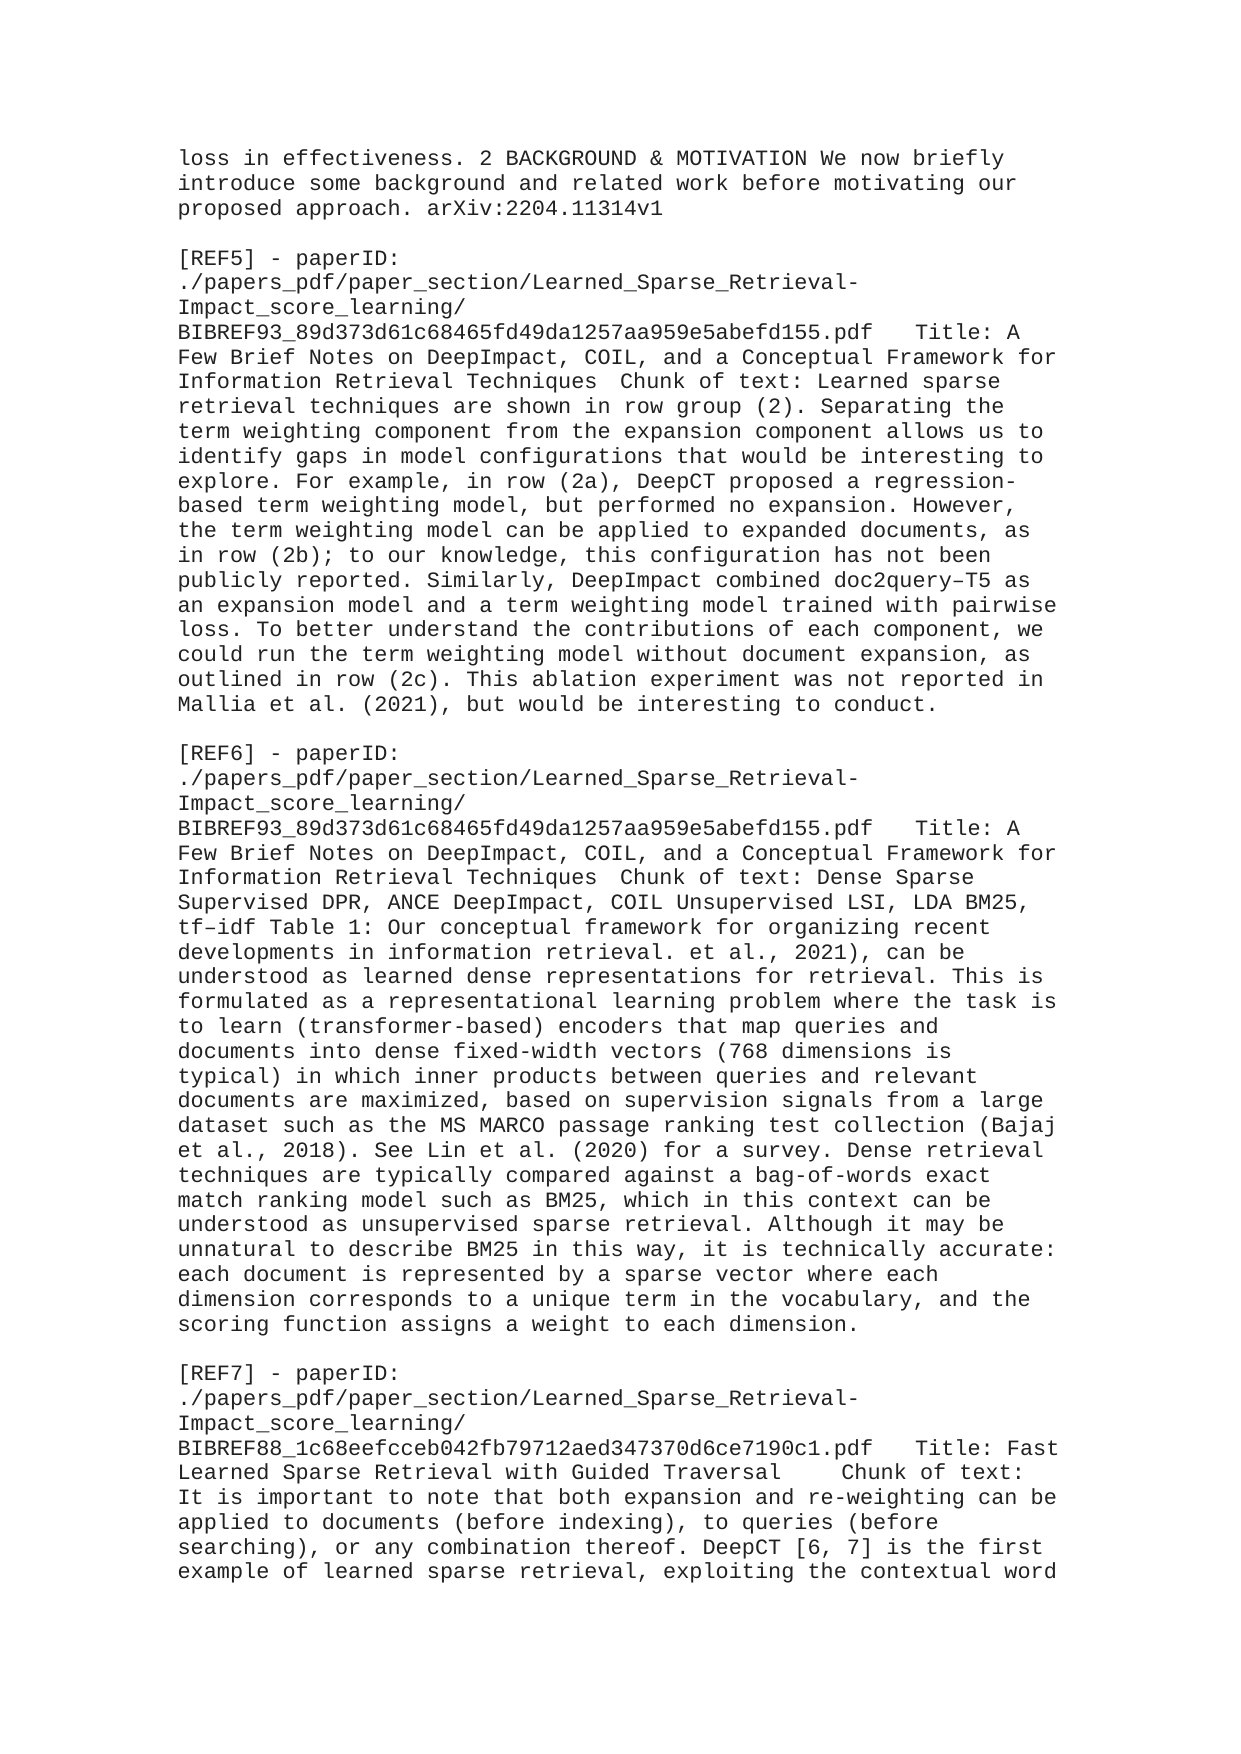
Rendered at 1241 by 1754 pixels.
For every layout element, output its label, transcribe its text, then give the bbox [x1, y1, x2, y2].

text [177, 148, 1063, 222]
text [REF6] - paperID: ./papers_pdf/paper_section/Learned_Sparse_Retrieval-Impact_score_learning/BIBREF93_89d373d61c68465fd49da1257aa959e5abefd155.pdf Title: A Few Brief Notes on DeepImpact, COIL, and a Conceptual Framework for Information Retrieval Techniques Chunk of text: Dense Sparse Supervised DPR, ANCE DeepImpact, COIL Unsupervised LSI, LDA BM25, tf–idf Table 1: Our conceptual framework for organizing recent developments in information retrieval. et al., 2021), can be understood as learned dense representations for retrieval. This is formulated as a representational learning problem where the task is to learn (transformer-based) encoders that map queries and documents into dense fixed-width vectors (768 dimensions is typical) in which inner products between queries and relevant documents are maximized, based on supervision signals from a large dataset such as the MS MARCO passage ranking test collection (Bajaj et al., 2018). See Lin et al. (2020) for a survey. Dense retrieval techniques are typically compared against a bag-of-words exact match ranking model such as BM25, which in this context can be understood as unsupervised sparse retrieval. Although it may be unnatural to describe BM25 in this way, it is technically accurate: each document is represented by a sparse vector where each dimension corresponds to a unique term in the vocabulary, and the scoring function assigns a weight to each dimension. [177, 743, 1063, 1338]
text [177, 1362, 1063, 1586]
text [REF5] - paperID: ./papers_pdf/paper_section/Learned_Sparse_Retrieval-Impact_score_learning/BIBREF93_89d373d61c68465fd49da1257aa959e5abefd155.pdf Title: A Few Brief Notes on DeepImpact, COIL, and a Conceptual Framework for Information Retrieval Techniques Chunk of text: Learned sparse retrieval techniques are shown in row group (2). Separating the term weighting component from the expansion component allows us to identify gaps in model configurations that would be interesting to explore. For example, in row (2a), DeepCT proposed a regression-based term weighting model, but performed no expansion. However, the term weighting model can be applied to expanded documents, as in row (2b); to our knowledge, this configuration has not been publicly reported. Similarly, DeepImpact combined doc2query–T5 as an expansion model and a term weighting model trained with pairwise loss. To better understand the contributions of each component, we could run the term weighting model without document expansion, as outlined in row (2c). This ablation experiment was not reported in Mallia et al. (2021), but would be interesting to conduct. [177, 247, 1063, 718]
